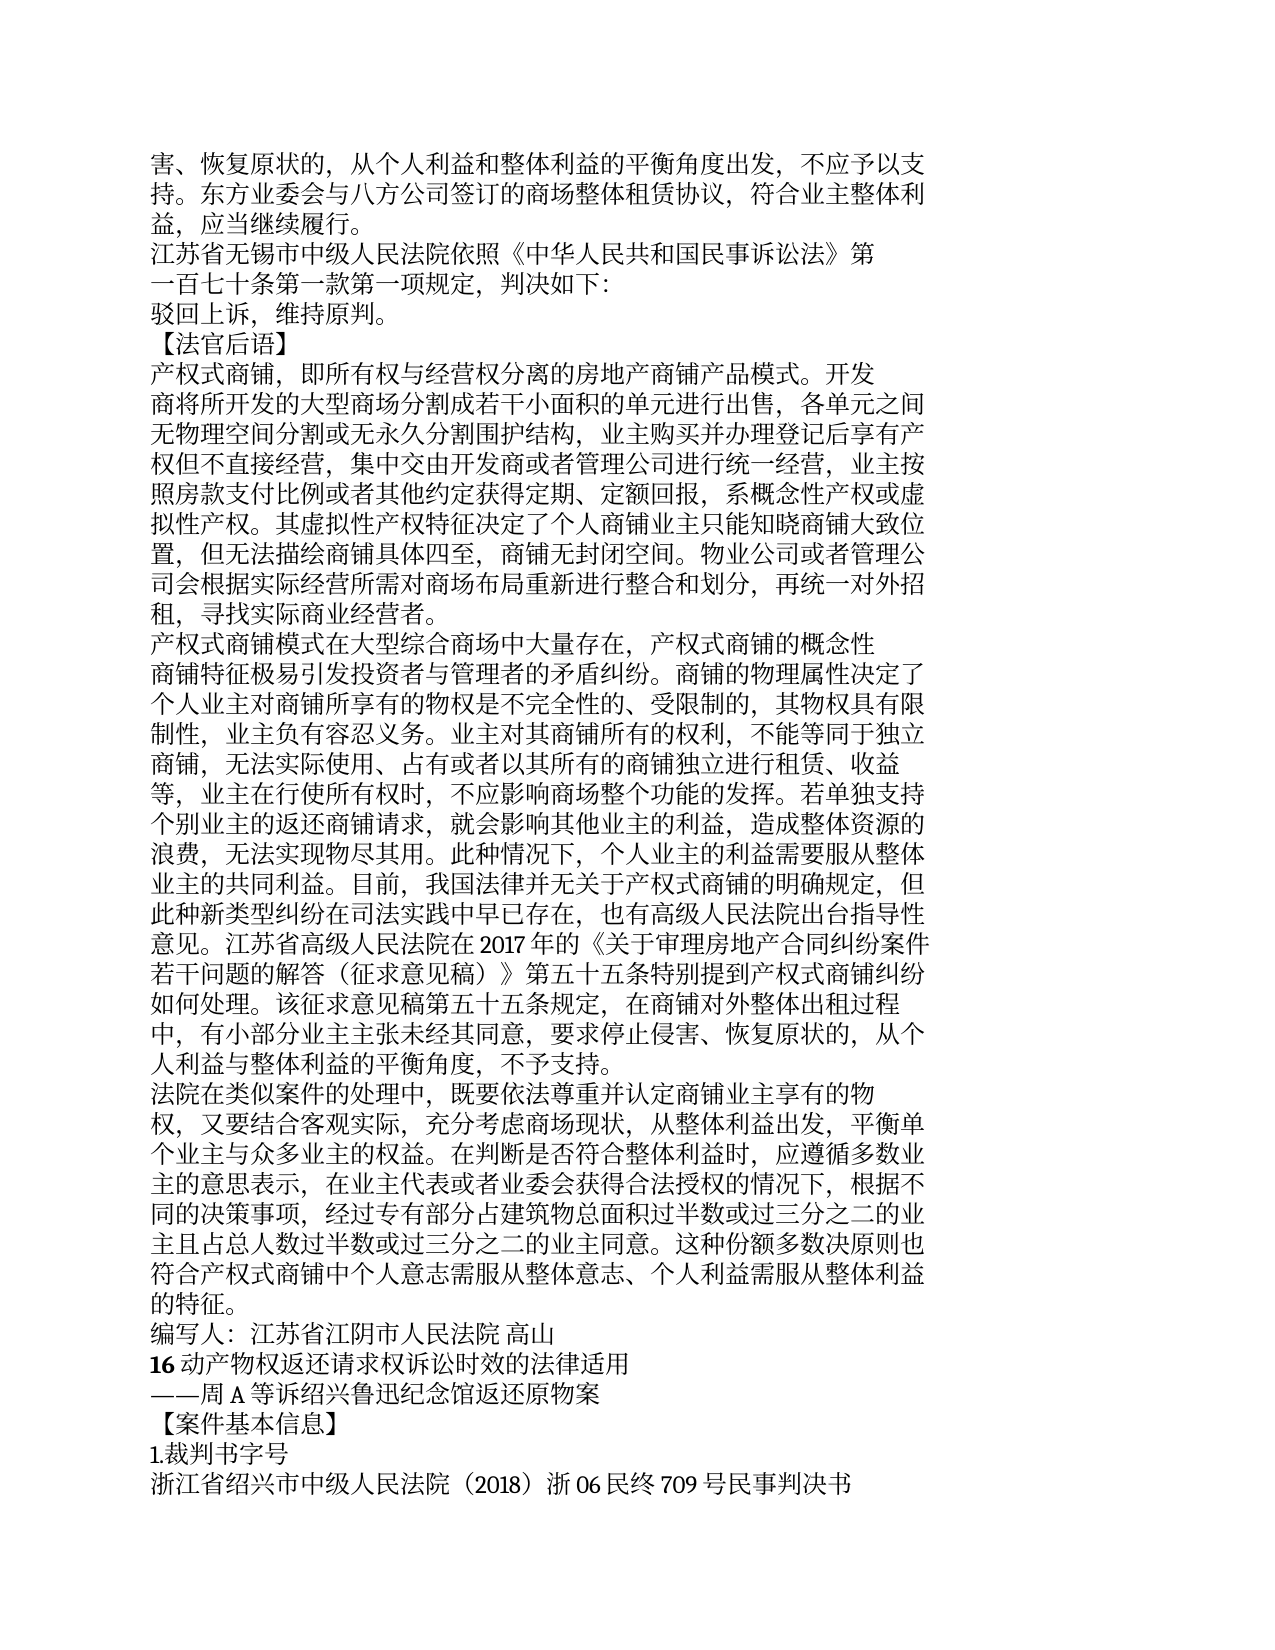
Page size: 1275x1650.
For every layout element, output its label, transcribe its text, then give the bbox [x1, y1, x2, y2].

text 照房款支付比例或者其他约定获得定期、定额回报，系概念性产权或虚 [150, 480, 1125, 510]
text 置，但无法描绘商铺具体四至，商铺无封闭空间。物业公司或者管理公 [150, 540, 1125, 570]
text 人利益与整体利益的平衡角度，不予支持。 [150, 1050, 1125, 1080]
text 若干问题的解答（征求意见稿）》第五十五条特别提到产权式商铺纠纷 [150, 960, 1125, 990]
text 意见。江苏省高级人民法院在2017年的《关于审理房地产合同纠纷案件 [150, 930, 1125, 960]
text 主且占总人数过半数或过三分之二的业主同意。这种份额多数决原则也 [150, 1230, 1125, 1260]
text 个别业主的返还商铺请求，就会影响其他业主的利益，造成整体资源的 [150, 810, 1125, 840]
text 同的决策事项，经过专有部分占建筑物总面积过半数或过三分之二的业 [150, 1200, 1125, 1230]
text 浙江省绍兴市中级人民法院（2018）浙06民终709号民事判决书 [150, 1470, 1125, 1500]
text 制性，业主负有容忍义务。业主对其商铺所有的权利，不能等同于独立 [150, 720, 1125, 750]
text 【法官后语】 [150, 330, 1125, 360]
text 编写人：江苏省江阴市人民法院 高山 [150, 1320, 1125, 1350]
text 16 动产物权返还请求权诉讼时效的法律适用 [150, 1350, 1125, 1380]
text 的特征。 [150, 1290, 1125, 1320]
text 商将所开发的大型商场分割成若干小面积的单元进行出售，各单元之间 [150, 390, 1125, 420]
text 商铺，无法实际使用、占有或者以其所有的商铺独立进行租赁、收益 [150, 750, 1125, 780]
text 个人业主对商铺所享有的物权是不完全性的、受限制的，其物权具有限 [150, 690, 1125, 720]
text 中，有小部分业主主张未经其同意，要求停止侵害、恢复原状的，从个 [150, 1020, 1125, 1050]
text 符合产权式商铺中个人意志需服从整体意志、个人利益需服从整体利益 [150, 1260, 1125, 1290]
text 产权式商铺，即所有权与经营权分离的房地产商铺产品模式。开发 [150, 360, 1125, 390]
text 等，业主在行使所有权时，不应影响商场整个功能的发挥。若单独支持 [150, 780, 1125, 810]
text 租，寻找实际商业经营者。 [150, 600, 1125, 630]
text 法院在类似案件的处理中，既要依法尊重并认定商铺业主享有的物 [150, 1080, 1125, 1110]
text 权但不直接经营，集中交由开发商或者管理公司进行统一经营，业主按 [150, 450, 1125, 480]
text 持。东方业委会与八方公司签订的商场整体租赁协议，符合业主整体利 [150, 180, 1125, 210]
text 产权式商铺模式在大型综合商场中大量存在，产权式商铺的概念性 [150, 630, 1125, 660]
text 【案件基本信息】 [150, 1410, 1125, 1440]
text 业主的共同利益。目前，我国法律并无关于产权式商铺的明确规定，但 [150, 870, 1125, 900]
text 益，应当继续履行。 [150, 210, 1125, 240]
text 一百七十条第一款第一项规定，判决如下： [150, 270, 1125, 300]
text 司会根据实际经营所需对商场布局重新进行整合和划分，再统一对外招 [150, 570, 1125, 600]
text 商铺特征极易引发投资者与管理者的矛盾纠纷。商铺的物理属性决定了 [150, 660, 1125, 690]
text 江苏省无锡市中级人民法院依照《中华人民共和国民事诉讼法》第 [150, 240, 1125, 270]
text 拟性产权。其虚拟性产权特征决定了个人商铺业主只能知晓商铺大致位 [150, 510, 1125, 540]
text 1.裁判书字号 [150, 1440, 1125, 1470]
text 害、恢复原状的，从个人利益和整体利益的平衡角度出发，不应予以支 [150, 150, 1125, 180]
text 主的意思表示，在业主代表或者业委会获得合法授权的情况下，根据不 [150, 1170, 1125, 1200]
text 驳回上诉，维持原判。 [150, 300, 1125, 330]
text 无物理空间分割或无永久分割围护结构，业主购买并办理登记后享有产 [150, 420, 1125, 450]
text ——周A等诉绍兴鲁迅纪念馆返还原物案 [150, 1380, 1125, 1410]
text 如何处理。该征求意见稿第五十五条规定，在商铺对外整体出租过程 [150, 990, 1125, 1020]
text 个业主与众多业主的权益。在判断是否符合整体利益时，应遵循多数业 [150, 1140, 1125, 1170]
text 此种新类型纠纷在司法实践中早已存在，也有高级人民法院出台指导性 [150, 900, 1125, 930]
text 浪费，无法实现物尽其用。此种情况下，个人业主的利益需要服从整体 [150, 840, 1125, 870]
text 权，又要结合客观实际，充分考虑商场现状，从整体利益出发，平衡单 [150, 1110, 1125, 1140]
